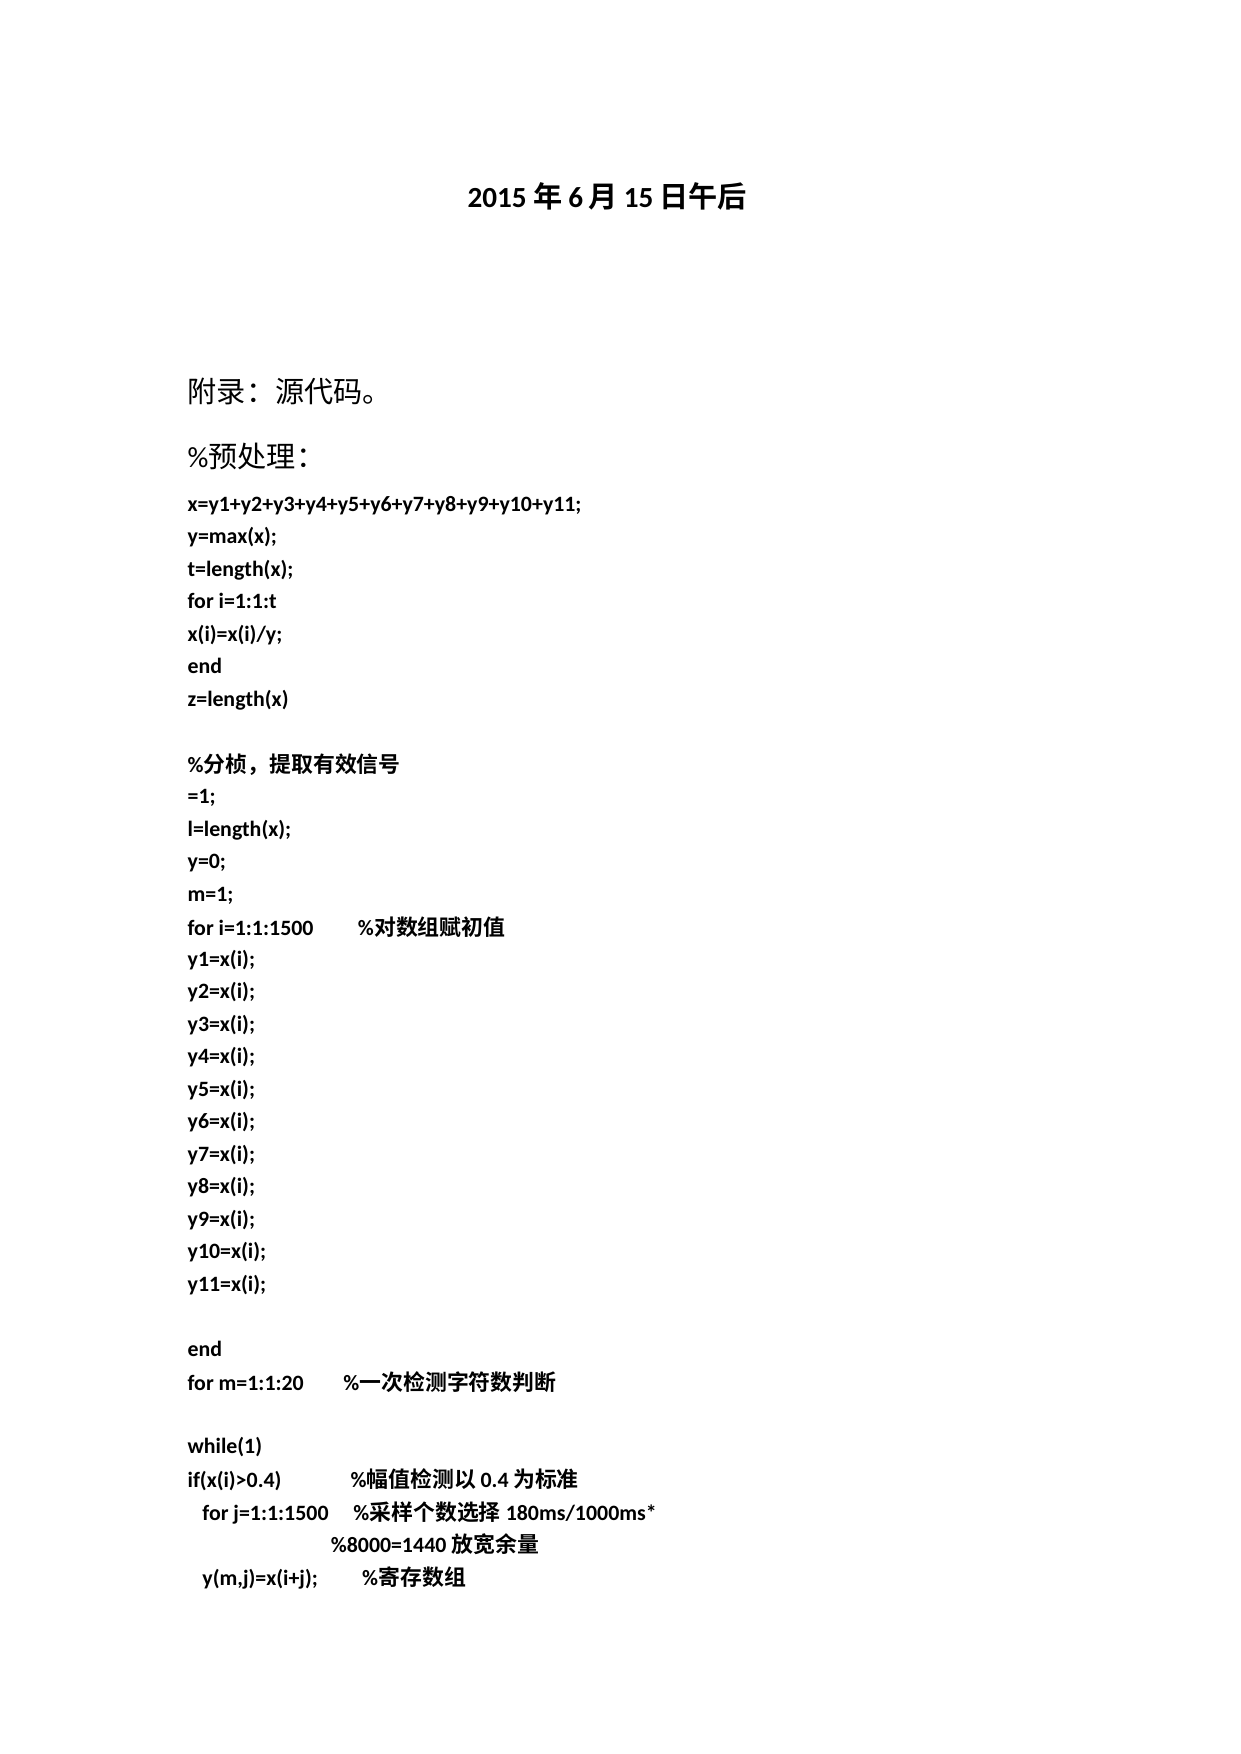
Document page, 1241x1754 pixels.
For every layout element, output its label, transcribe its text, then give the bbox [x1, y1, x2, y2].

text t=length(x); [187, 552, 1053, 584]
text y9=x(i); [187, 1202, 1053, 1234]
text m=1; [187, 877, 1053, 909]
text l=length(x); [187, 812, 1053, 844]
text %预处理： [187, 422, 1053, 487]
text x=y1+y2+y3+y4+y5+y6+y7+y8+y9+y10+y11; [187, 487, 1053, 519]
text y7=x(i); [187, 1137, 1053, 1169]
text while(1) [187, 1429, 1053, 1462]
text %分桢，提取有效信号 [187, 747, 1053, 779]
text y10=x(i); [187, 1234, 1053, 1267]
text y6=x(i); [187, 1104, 1053, 1137]
text for m=1:1:20 %一次检测字符数判断 [187, 1364, 1053, 1397]
text 2015年6月15日午后 [187, 162, 1053, 227]
text y4=x(i); [187, 1039, 1053, 1072]
text for i=1:1:1500 %对数组赋初值 [187, 909, 1053, 942]
text y2=x(i); [187, 974, 1053, 1007]
text y11=x(i); [187, 1267, 1053, 1299]
text y8=x(i); [187, 1169, 1053, 1202]
text y=0; [187, 844, 1053, 877]
text end [187, 1332, 1053, 1364]
text y(m,j)=x(i+j); %寄存数组 [187, 1559, 1053, 1592]
text %8000=1440 放宽余量 [187, 1527, 1053, 1559]
text for j=1:1:1500 %采样个数选择 180ms/1000ms* [187, 1494, 1053, 1527]
text if(x(i)>0.4) %幅值检测以0.4为标准 [187, 1462, 1053, 1494]
text x(i)=x(i)/y; [187, 617, 1053, 649]
text for i=1:1:t [187, 584, 1053, 617]
text =1; [187, 779, 1053, 812]
text y3=x(i); [187, 1007, 1053, 1039]
text y5=x(i); [187, 1072, 1053, 1104]
text end [187, 649, 1053, 682]
text z=length(x) [187, 682, 1053, 714]
text y=max(x); [187, 519, 1053, 552]
text y1=x(i); [187, 942, 1053, 974]
text 附录：源代码。 [187, 357, 1053, 422]
